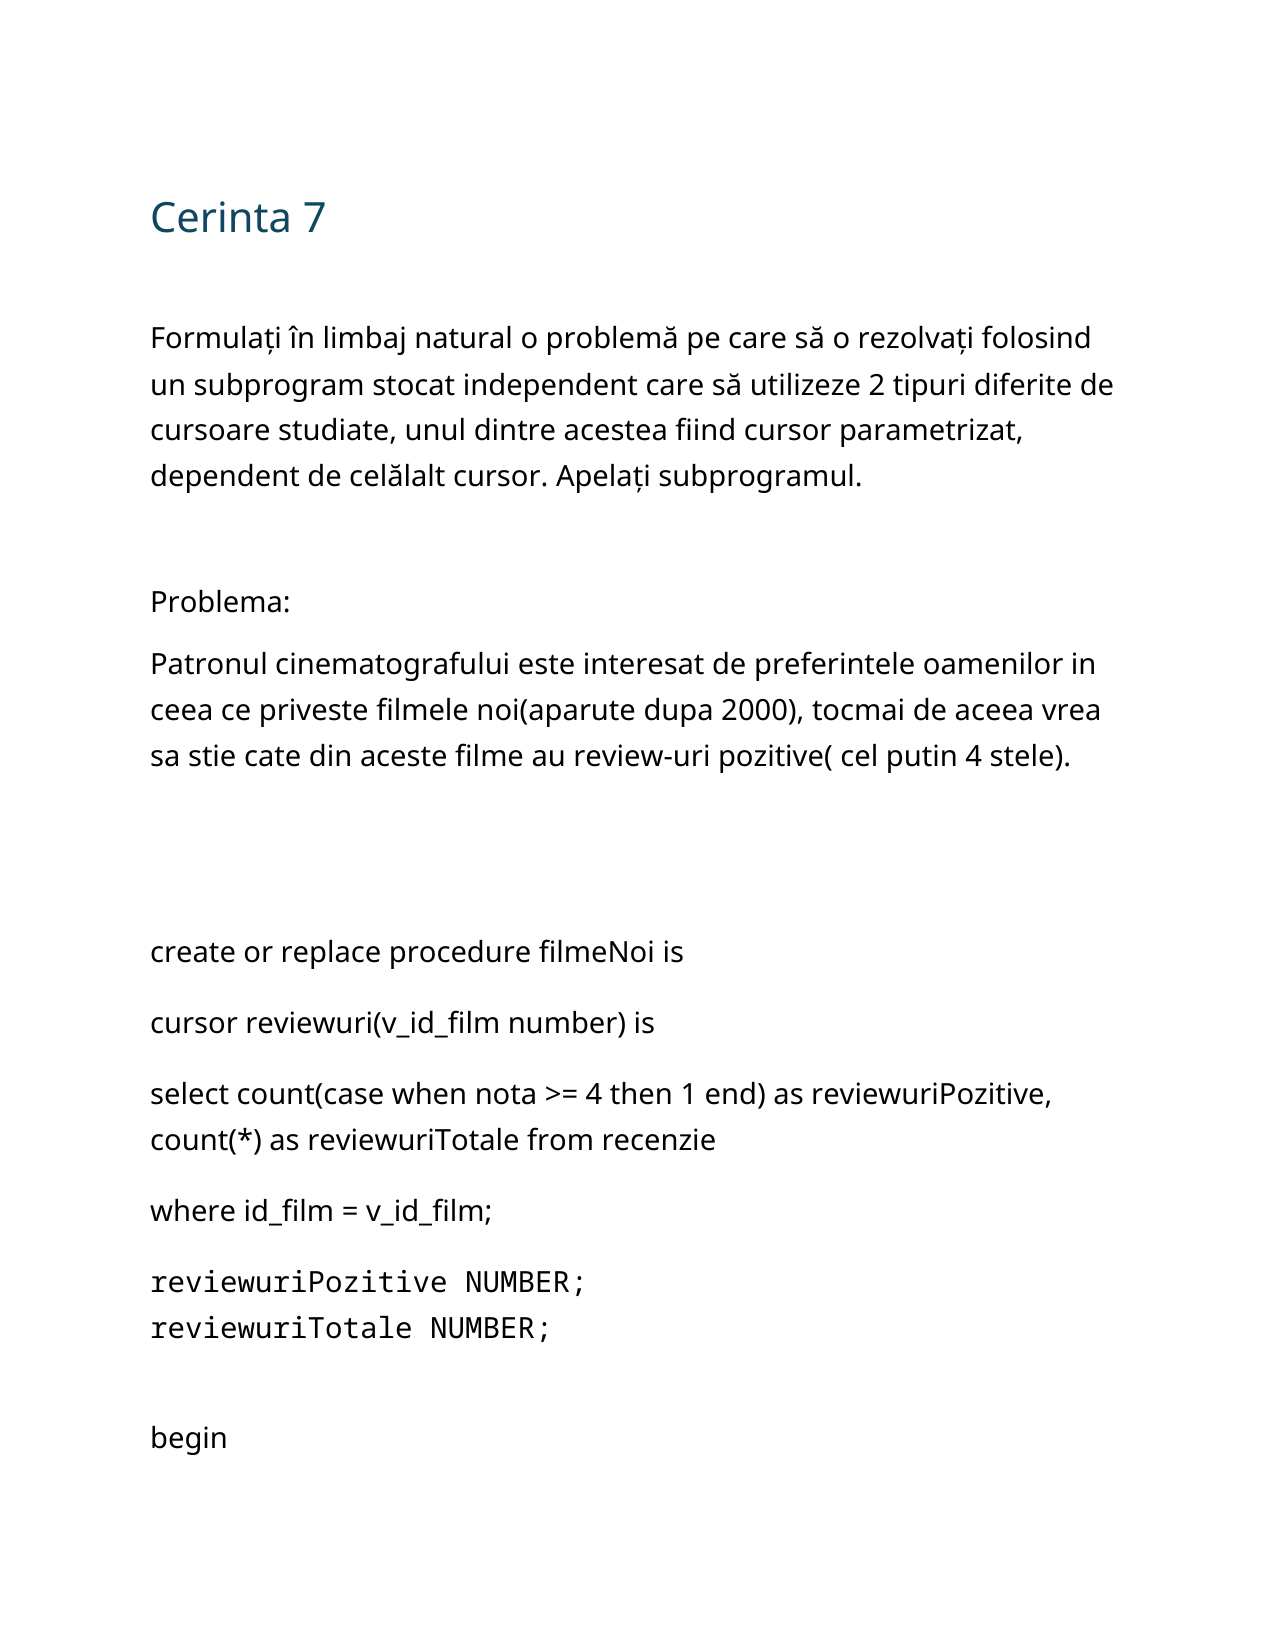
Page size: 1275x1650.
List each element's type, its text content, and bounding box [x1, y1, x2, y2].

text select count(case when nota >= 4 then 1 end) as reviewuriPozitive, count(*) as reviewuriTotale from recenzie [150, 1073, 1125, 1159]
text where id_film = v_id_film; [150, 1190, 1125, 1230]
text cursor reviewuri(v_id_film number) is [150, 1002, 1125, 1042]
text reviewuriPozitive NUMBER; reviewuriTotale NUMBER; [150, 1261, 1125, 1387]
text Problema: [150, 581, 1125, 621]
text create or replace procedure filmeNoi is [150, 931, 1125, 971]
text Formulați în limbaj natural o problemă pe care să o rezolvați folosind un subprogram stocat independent care să utilizeze 2 tipuri diferite de cursoare studiate, unul dintre acestea fiind cursor parametrizat, dependent de celălalt cursor. Apelați subprogramul. [150, 318, 1125, 495]
subtitle Cerinta 7 [150, 187, 1125, 244]
text begin [150, 1417, 1125, 1457]
text Patronul cinematografului este interesat de preferintele oamenilor in ceea ce priveste filmele noi(aparute dupa 2000), tocmai de aceea vrea sa stie cate din aceste filme au review-uri pozitive( cel putin 4 stele). [150, 643, 1125, 775]
